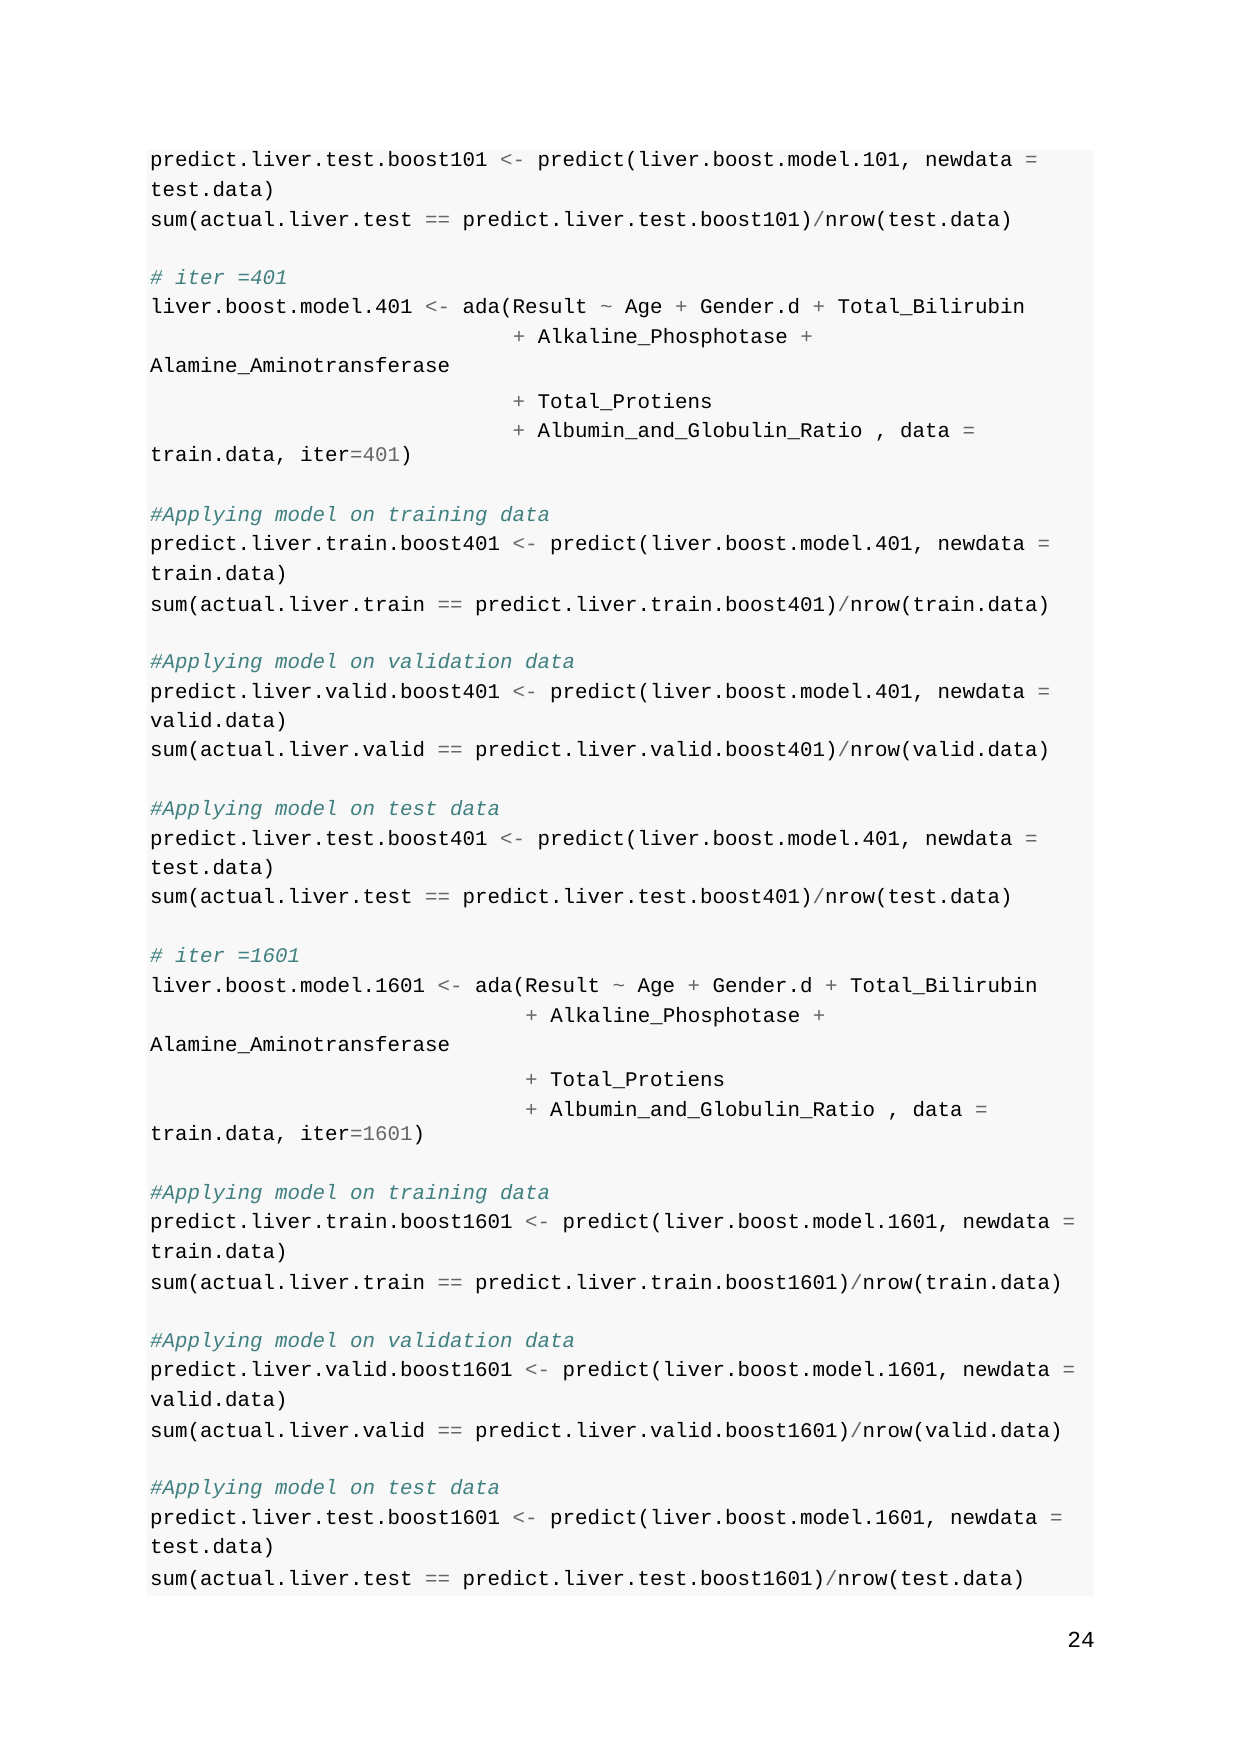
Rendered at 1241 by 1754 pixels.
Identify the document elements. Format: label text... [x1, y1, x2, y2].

text sum(actual.liver.valid == predict.liver.valid.boost401)/nrow(valid.data) [150, 739, 1113, 763]
text Alamine_Aminotransferase [150, 356, 454, 379]
text predict.liver.train.boost401 <- predict(liver.boost.model.401, newdata = train.data) [150, 533, 1052, 586]
text sum(actual.liver.test == predict.liver.test.boost101)/nrow(test.data) [150, 208, 1113, 232]
text + Albumin_and_Globulin_Ratio , data = [512, 421, 1113, 444]
text + Alkaline_Phosphotase + [513, 326, 1113, 350]
text liver.boost.model.1601 <- ada(Result ~ Age + Gender.d + Total_Bilirubin [150, 975, 1113, 999]
text sum(actual.liver.train == predict.liver.train.boost1601)/nrow(train.data) [150, 1271, 1113, 1294]
text #Applying model on validation data [150, 1330, 1113, 1353]
text sum(actual.liver.valid == predict.liver.valid.boost1601)/nrow(valid.data) [150, 1419, 1113, 1442]
text train.data, iter=1601) [150, 1123, 454, 1146]
text predict.liver.test.boost101 <- predict(liver.boost.model.101, newdata = test.data) [150, 149, 1039, 202]
text train.data, iter=401) [150, 444, 454, 468]
text + Alkaline_Phosphotase + [525, 1005, 1113, 1029]
text predict.liver.test.boost401 <- predict(liver.boost.model.401, newdata = test.data) [150, 828, 1039, 881]
text Alamine_Aminotransferase [150, 1034, 454, 1058]
text #Applying model on validation data [150, 651, 1113, 675]
text #Applying model on training data [150, 1182, 1113, 1205]
text #Applying model on test data [150, 1477, 1113, 1501]
text #Applying model on training data [150, 503, 1113, 527]
text # iter =401 [150, 267, 1113, 291]
text predict.liver.test.boost1601 <- predict(liver.boost.model.1601, newdata = test.data) [150, 1507, 1064, 1560]
text sum(actual.liver.test == predict.liver.test.boost401)/nrow(test.data) [150, 887, 1113, 910]
text #Applying model on test data [150, 798, 1113, 822]
text predict.liver.train.boost1601 <- predict(liver.boost.model.1601, newdata = train.data) [150, 1211, 1077, 1265]
text predict.liver.valid.boost401 <- predict(liver.boost.model.401, newdata = valid.data) [150, 681, 1052, 734]
text sum(actual.liver.train == predict.liver.train.boost401)/nrow(train.data) [150, 592, 1113, 616]
text + Total_Protiens [525, 1069, 1113, 1093]
text liver.boost.model.401 <- ada(Result ~ Age + Gender.d + Total_Bilirubin [150, 297, 1113, 320]
text predict.liver.valid.boost1601 <- predict(liver.boost.model.1601, newdata = valid.data) [150, 1359, 1077, 1412]
text # iter =1601 [150, 945, 1113, 969]
text sum(actual.liver.test == predict.liver.test.boost1601)/nrow(test.data) [150, 1566, 1113, 1590]
text + Total_Protiens [512, 391, 1113, 414]
text + Albumin_and_Globulin_Ratio , data = [525, 1099, 1113, 1123]
